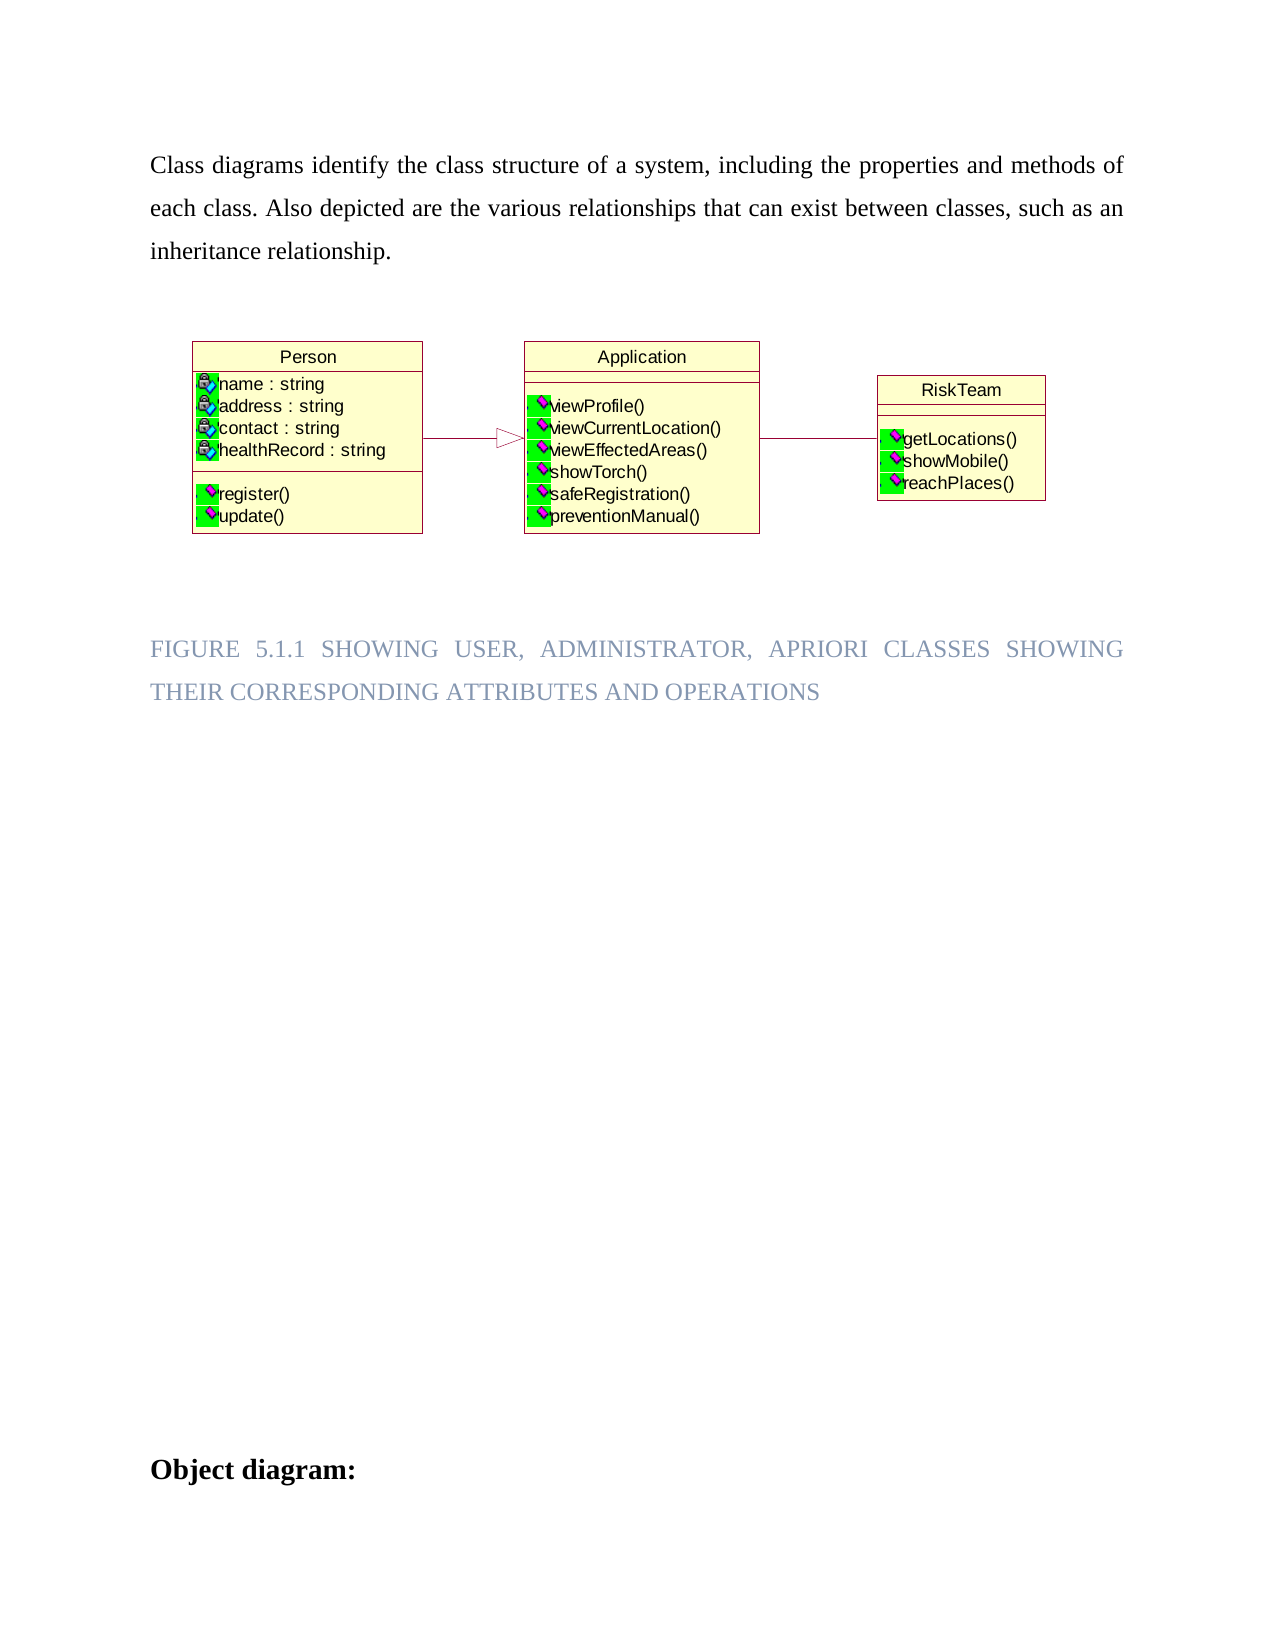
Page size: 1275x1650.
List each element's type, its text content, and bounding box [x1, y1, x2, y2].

text FIGURE 5.1.1 SHOWING USER, ADMINISTRATOR, APRIORI CLASSES SHOWING THEIR CORRESPONDING ATTRIBUTES AND OPERATIONS [150, 634, 1125, 706]
text Object diagram: [150, 1452, 1125, 1486]
text Class diagrams identify the class structure of a system, including the properties and methods of each class. Also depicted are the various relationships that can exist between classes, such as an inheritance relationship. [150, 150, 1125, 265]
